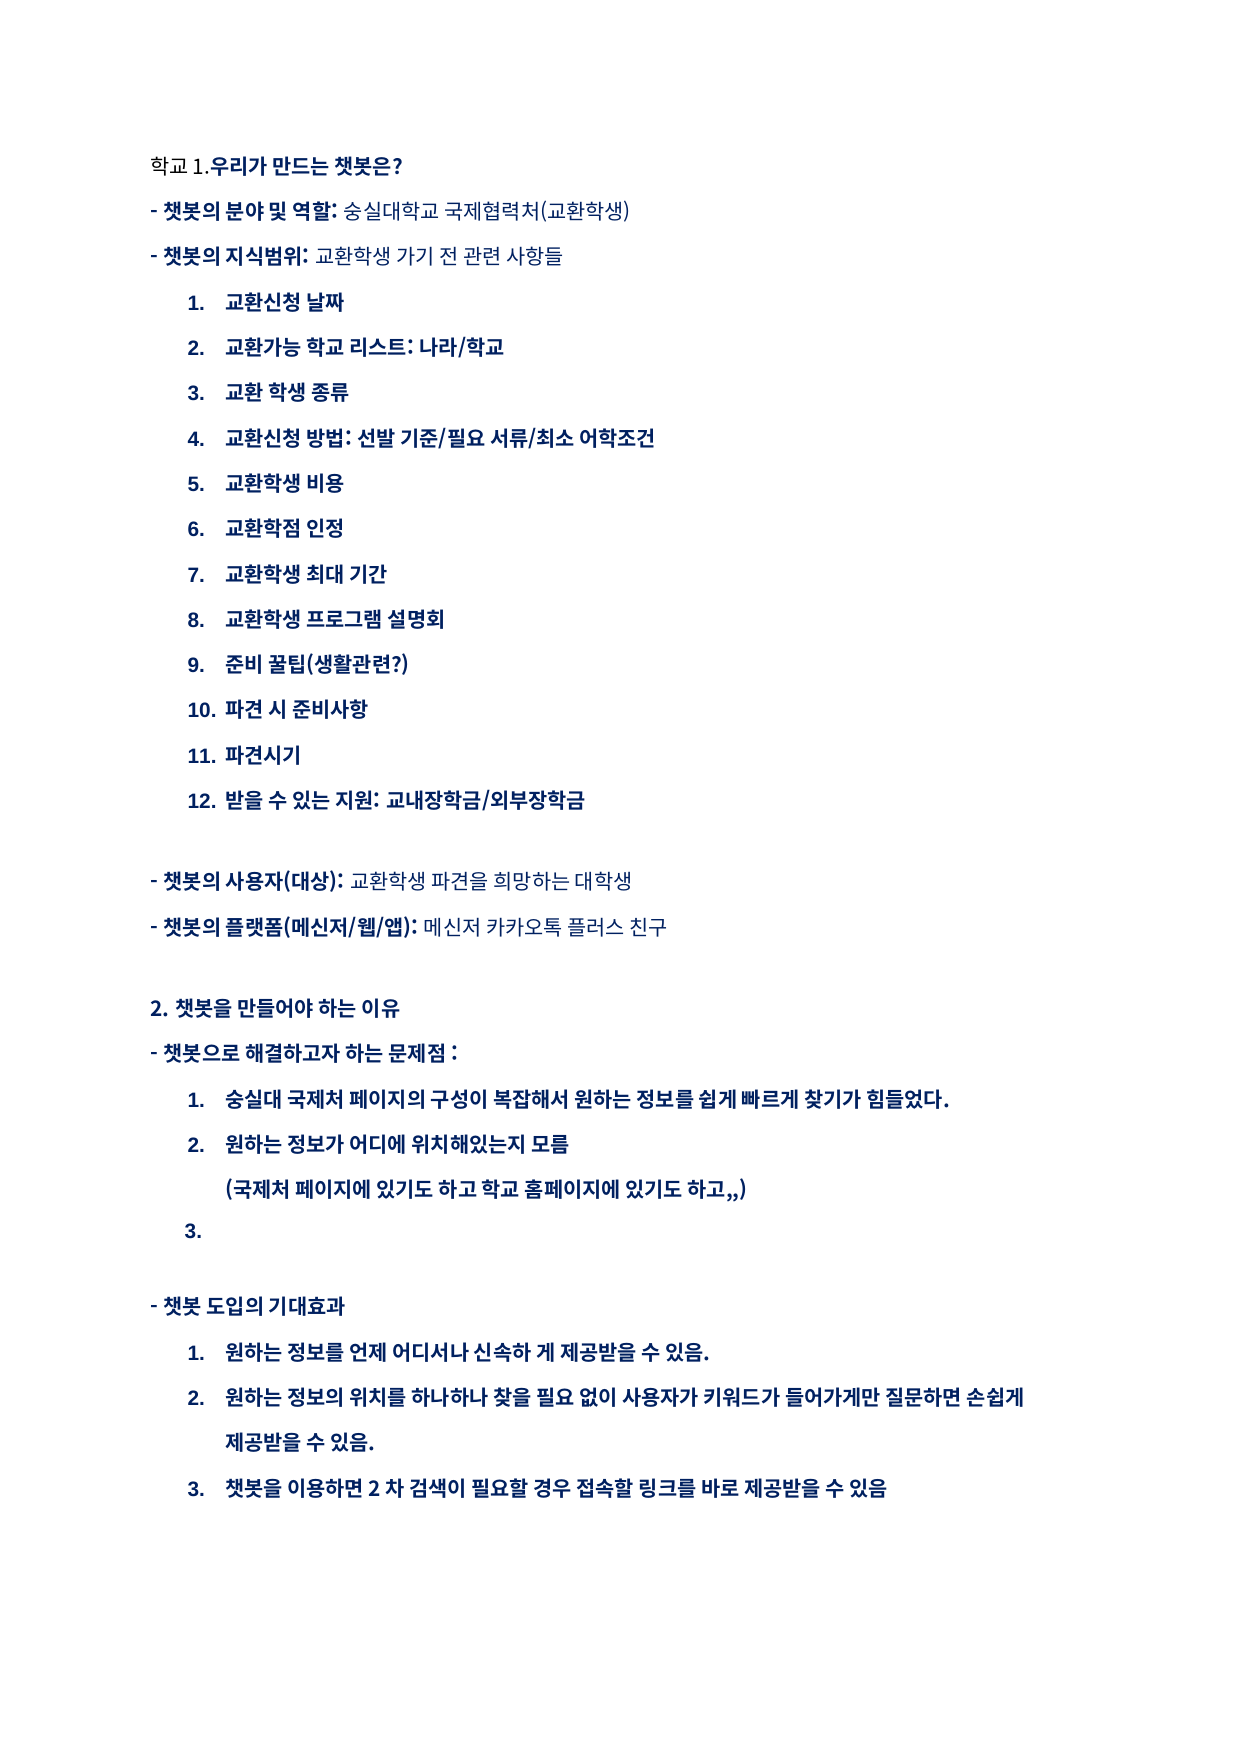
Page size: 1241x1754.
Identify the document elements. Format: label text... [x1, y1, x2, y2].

list 교환신청 날짜 [187, 286, 1090, 316]
list 교환학점 인정 [187, 512, 1090, 543]
list 교환 학생 종류 [187, 377, 1090, 407]
list 교환신청 방법: 선발 기준/필요 서류/최소 어학조건 [187, 422, 1090, 452]
list 숭실대 국제처 페이지의 구성이 복잡해서 원하는 정보를 쉽게 빠르게 찾기가 힘들었다. [187, 1083, 1090, 1113]
list 교환가능 학교 리스트: 나라/학교 [187, 331, 1090, 361]
text - 챗봇의 플랫폼(메신저/웹/앱): 메신저 카카오톡 플러스 친구 [150, 911, 1090, 941]
list 원하는 정보의 위치를 하나하나 찾을 필요 없이 사용자가 키워드가 들어가게만 질문하면 손쉽게 제공받을 수 있음. [187, 1381, 1090, 1457]
list 교환학생 프로그램 설명회 [187, 603, 1090, 633]
text - 챗봇으로 해결하고자 하는 문제점 : [150, 1037, 1090, 1068]
list 받을 수 있는 지원: 교내장학금/외부장학금 [187, 784, 1090, 814]
text - 챗봇의 지식범위: 교환학생 가기 전 관련 사항들 [150, 241, 1090, 271]
list 준비 꿀팁(생활관련?) [187, 648, 1090, 679]
list 교환학생 최대 기간 [187, 558, 1090, 588]
text - 챗봇의 분야 및 역할: 숭실대학교 국제협력처(교환학생) [150, 195, 1090, 226]
list 원하는 정보가 어디에 위치해있는지 모름 [187, 1128, 1090, 1158]
list 챗봇을 이용하면 2차 검색이 필요할 경우 접속할 링크를 바로 제공받을 수 있음 [187, 1472, 1090, 1502]
text 학교1.우리가 만드는 챗봇은? [150, 150, 1090, 180]
text 2. 챗봇을 만들어야 하는 이유 [150, 992, 1090, 1022]
text - 챗봇 도입의 기대효과 [150, 1291, 1090, 1321]
text 3. [150, 1219, 1090, 1243]
list 원하는 정보를 언제 어디서나 신속하 게 제공받을 수 있음. [187, 1336, 1090, 1366]
list 파견시기 [187, 739, 1090, 769]
text - 챗봇의 사용자(대상): 교환학생 파견을 희망하는 대학생 [150, 866, 1090, 896]
list 파견 시 준비사항 [187, 694, 1090, 724]
text (국제처 페이지에 있기도 하고 학교 홈페이지에 있기도 하고,,) [225, 1173, 1090, 1204]
list 교환학생 비용 [187, 467, 1090, 497]
